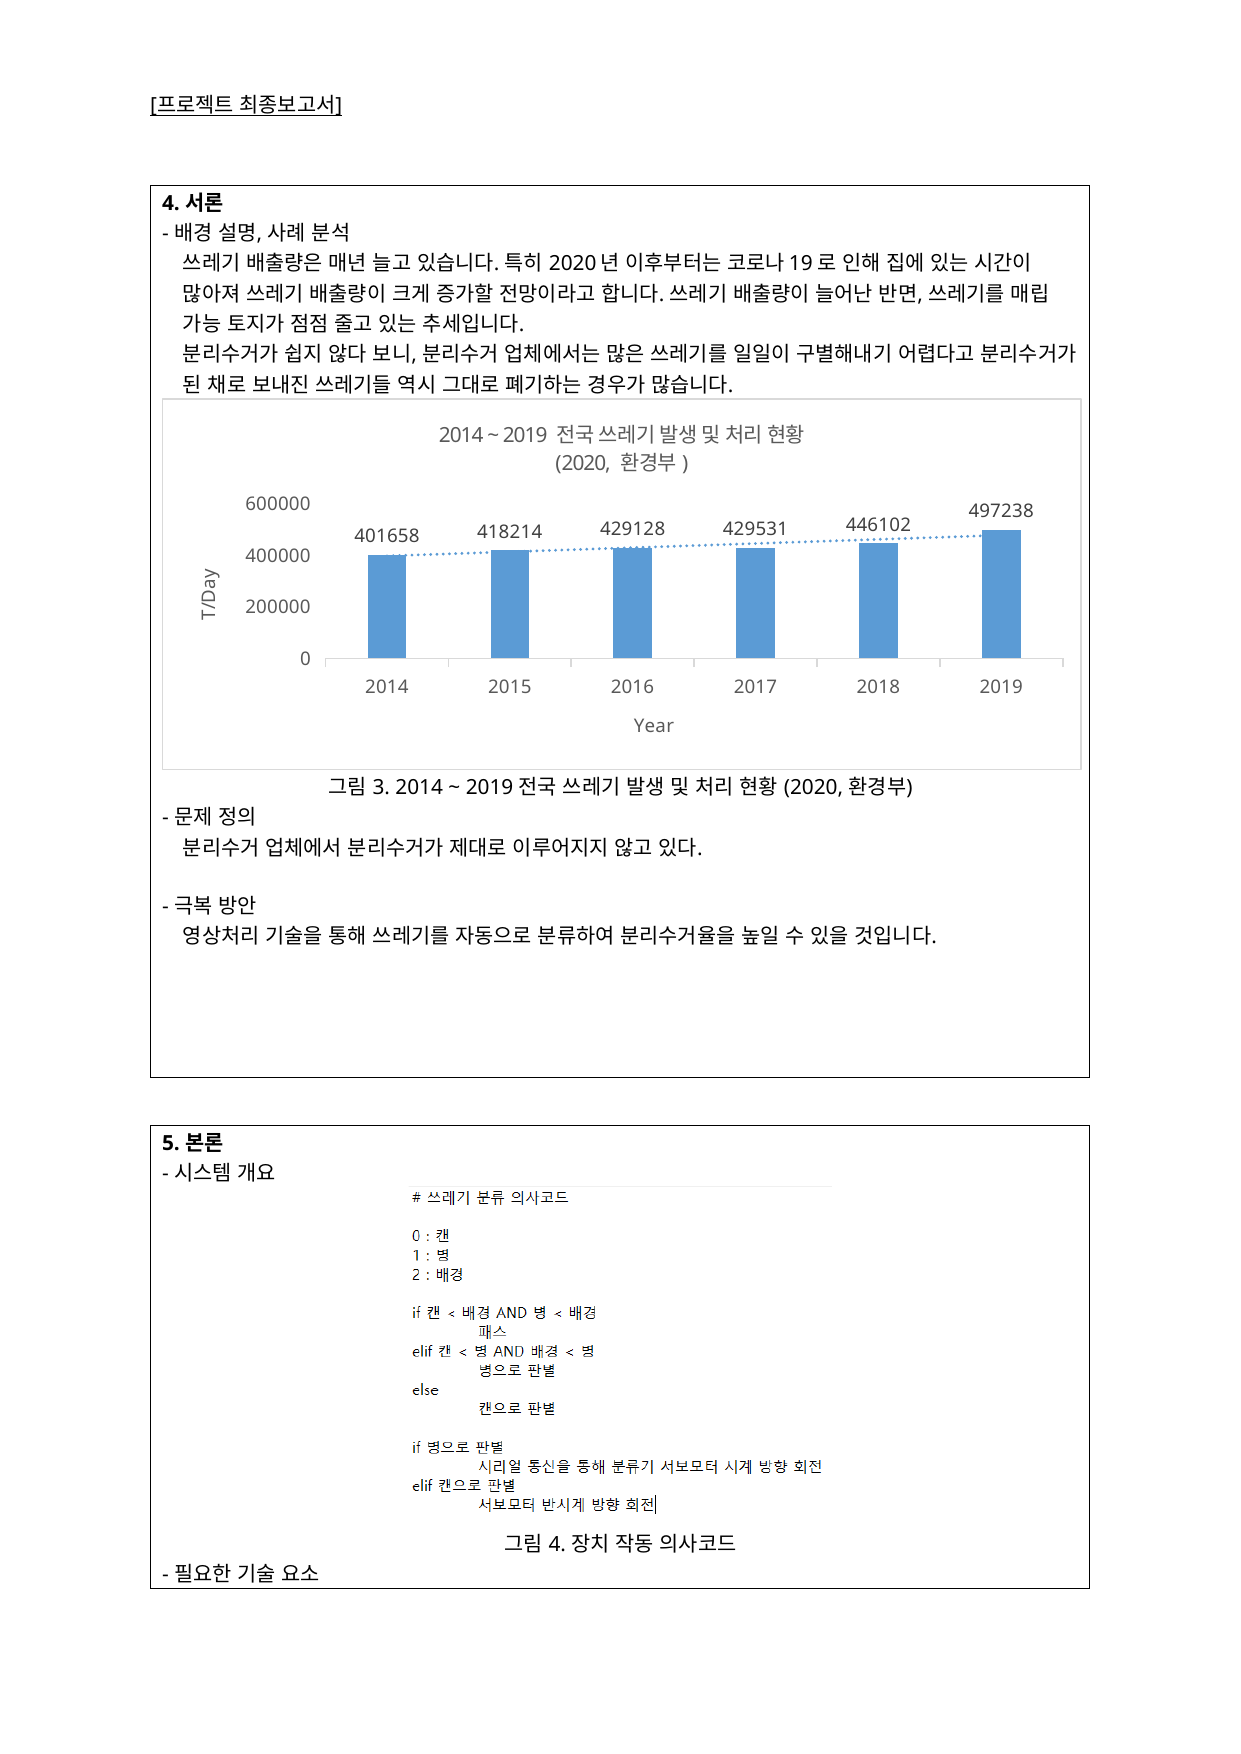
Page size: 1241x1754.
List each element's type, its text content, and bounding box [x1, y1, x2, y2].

picture [408, 1186, 832, 1528]
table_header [151, 1126, 1089, 1588]
table_cell 4. 서론 - 배경 설명, 사례 분석 쓰레기 배출량은 매년 늘고 있습니다. 특히 2020년 이후부터는 코로나19로 인해 집에 있는 시간이 많아져 쓰레기 배출량이 크게 증가할 전망이라고 합니다. 쓰레기 배출량이 늘어난 반면, 쓰레기를 매립 가능 토지가 점점 줄고 있는 추세입니다. 분리수거가 쉽지 않다 보니, 분리수거 업체에서는 많은 쓰레기를 일일이 구별해내기 어렵다고 분리수거가 된 채로 보내진 쓰레기들 역시 그대로 폐기하는 경우가 많습니다. 그림 3. 2014 ~ 2019 전국 쓰레기 발생 및 처리 현황 (2020, 환경부) - 문제 정의 분리수거 업체에서 분리수거가 제대로 이루어지지 않고 있다. - 극복 방안 영상처리 기술을 통해 쓰레기를 자동으로 분류하여 분리수거율을 높일 수 있을 것입니다. [151, 186, 1089, 1077]
